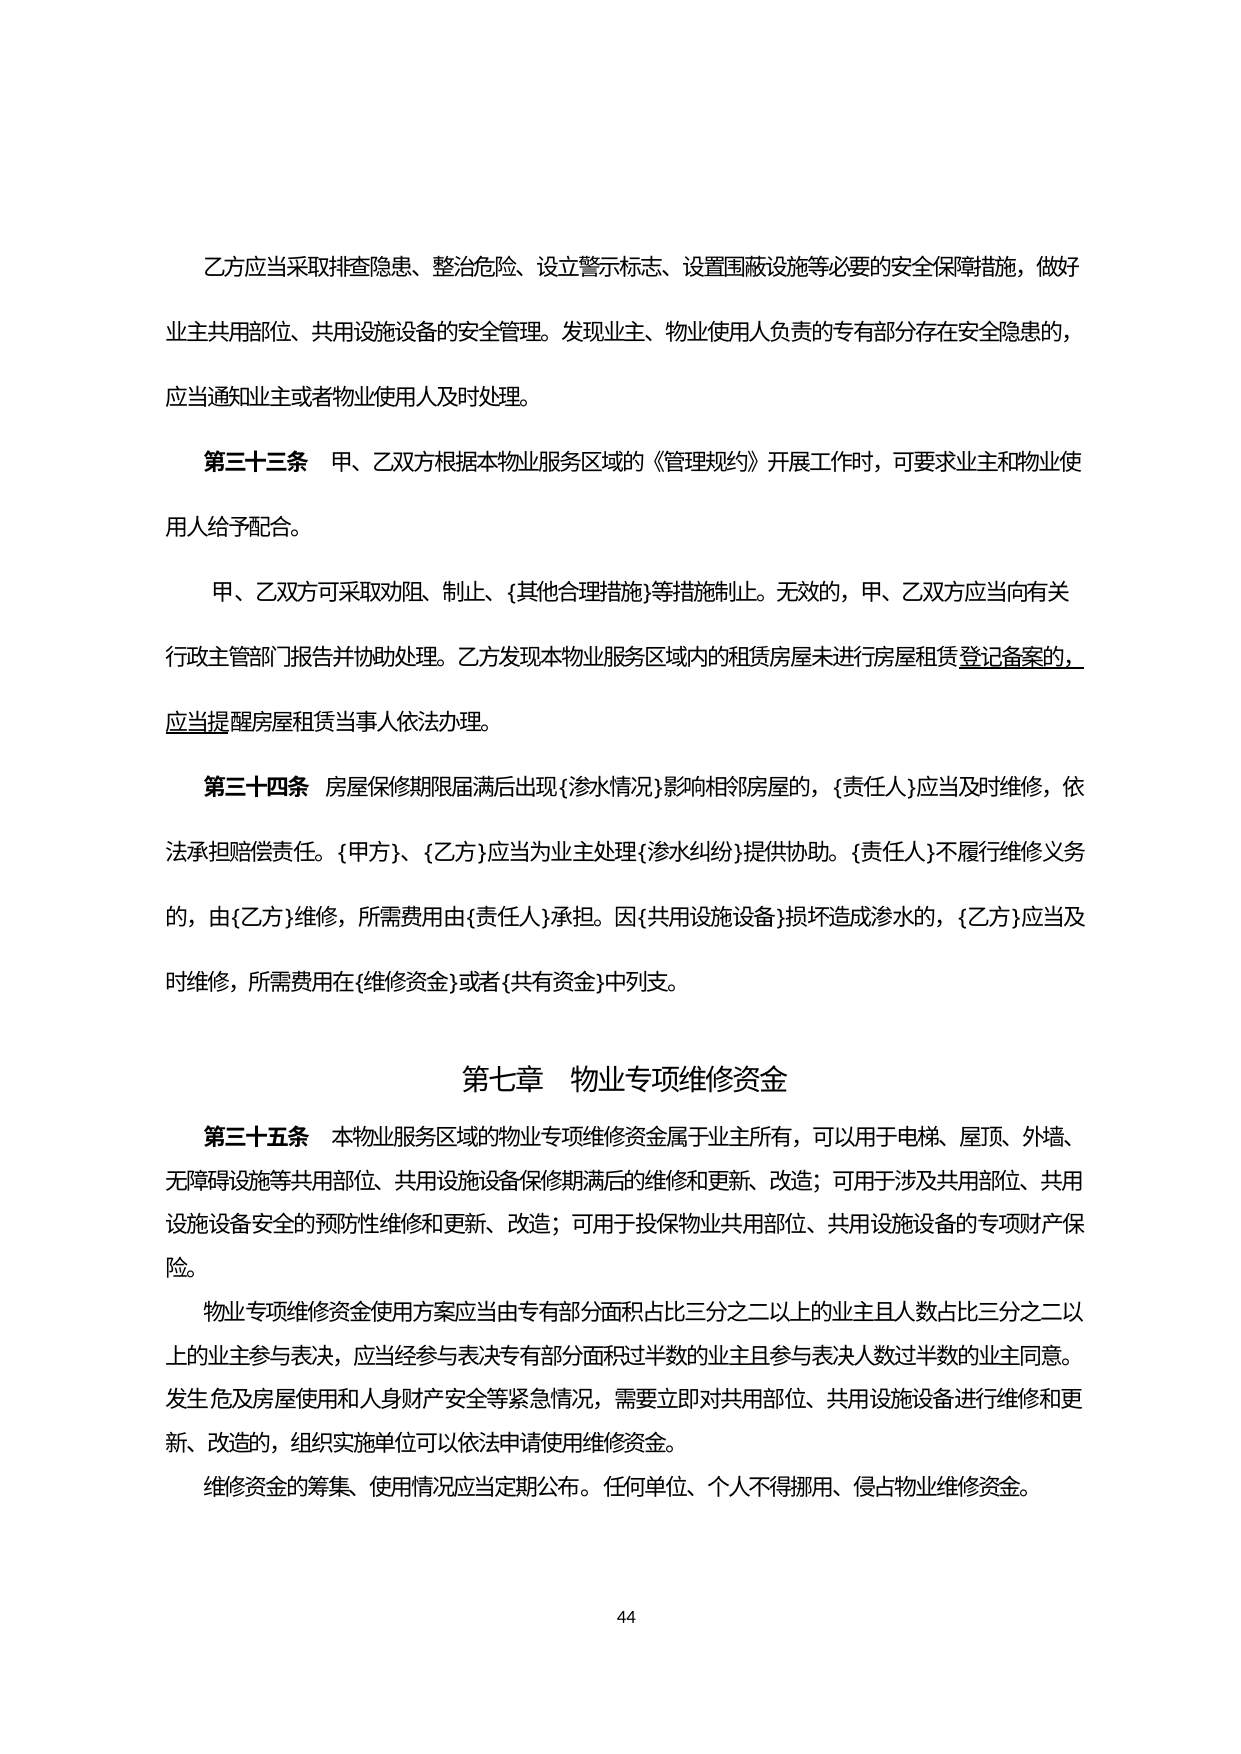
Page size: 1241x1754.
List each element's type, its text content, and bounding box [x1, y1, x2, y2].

text 第三十三条 甲、乙双方根据本物业服务区域的《管理规约》开展工作时，可要求业主和物业使用人给予配合。 [165, 428, 1087, 558]
list 维修资金的筹集、使用情况应当定期公布。任何单位、个人不得挪用、侵占物业维修资金。 [165, 1460, 1087, 1504]
list 物业专项维修资金使用方案应当由专有部分面积占比三分之二以上的业主且人数占比三分之二以上的业主参与表决，应当经参与表决专有部分面积过半数的业主且参与表决人数过半数的业主同意。发生危及房屋使用和人身财产安全等紧急情况，需要立即对共用部位、共用设施设备进行维修和更新、改造的，组织实施单位可以依法申请使用维修资金。 [165, 1285, 1087, 1460]
text 第七章 物业专项维修资金 [165, 1045, 1087, 1110]
subtitle 第三十四条 房屋保修期限届满后出现{渗水情况}影响相邻房屋的，{责任人}应当及时维修，依法承担赔偿责任。{甲方}、{乙方}应当为业主处理{渗水纠纷}提供协助。{责任人}不履行维修义务的，由{乙方}维修，所需费用由{责任人}承担。因{共用设施设备}损坏造成渗水的，{乙方}应当及时维修，所需费用在{维修资金}或者{共有资金}中列支。 [165, 753, 1087, 1013]
text 乙方应当采取排查隐患、整治危险、设立警示标志、设置围蔽设施等必要的安全保障措施，做好业主共用部位、共用设施设备的安全管理。发现业主、物业使用人负责的专有部分存在安全隐患的，应当通知业主或者物业使用人及时处理。 [165, 233, 1087, 428]
text 甲、乙双方可采取劝阻、制止、{其他合理措施}等措施制止。无效的，甲、乙双方应当向有关行政主管部门报告并协助处理。乙方发现本物业服务区域内的租赁房屋未进行房屋租赁登记备案的，应当提醒房屋租赁当事人依法办理。 [165, 558, 1087, 753]
list 第三十五条 本物业服务区域的物业专项维修资金属于业主所有，可以用于电梯、屋顶、外墙、无障碍设施等共用部位、共用设施设备保修期满后的维修和更新、改造；可用于涉及共用部位、共用设施设备安全的预防性维修和更新、改造；可用于投保物业共用部位、共用设施设备的专项财产保险。 [165, 1110, 1087, 1285]
